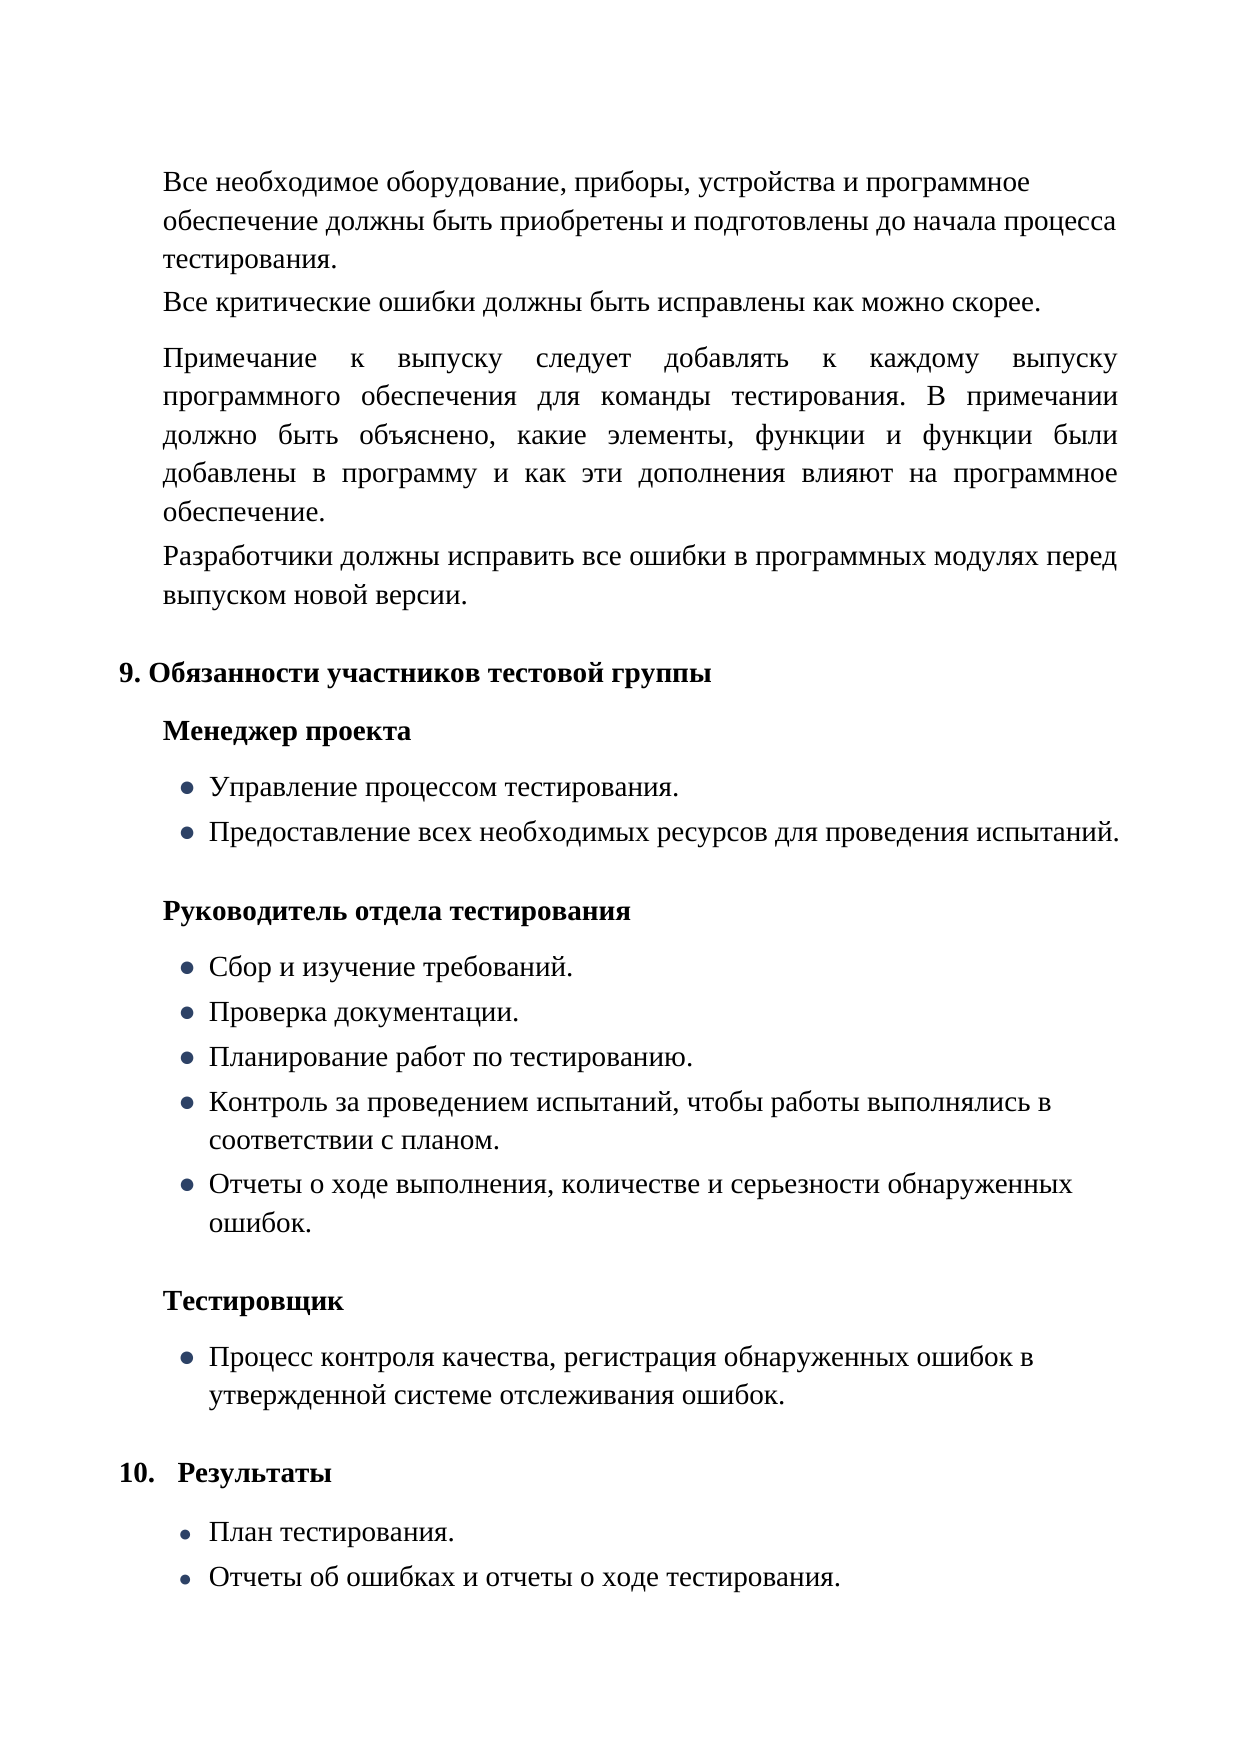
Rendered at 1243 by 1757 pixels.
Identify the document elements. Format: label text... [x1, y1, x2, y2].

list Сбор и изучение требований. [178, 949, 1166, 982]
text Разработчики должны исправить все ошибки в программных модулях перед выпуском новой версии. [163, 538, 1118, 610]
list Отчеты о ходе выполнения, количестве и серьезности обнаруженных ошибок. [178, 1166, 1166, 1238]
text Все необходимое оборудование, приборы, устройства и программное обеспечение должны быть приобретены и подготовлены до начала процесса тестирования. [163, 164, 1166, 275]
list Проверка документации. [178, 994, 1166, 1027]
subtitle Результаты [118, 1455, 1166, 1489]
list Планирование работ по тестированию. [178, 1039, 1166, 1072]
subtitle Тестировщик [163, 1283, 1166, 1316]
list Управление процессом тестирования. [178, 769, 1166, 803]
list Отчеты об ошибках и отчеты о ходе тестирования. [178, 1559, 1166, 1592]
list Контроль за проведением испытаний, чтобы работы выполнялись в соответствии с планом. [178, 1084, 1166, 1156]
subtitle Руководитель отдела тестирования [163, 893, 1166, 926]
subtitle Обязанности участников тестовой группы [119, 655, 1166, 688]
subtitle Менеджер проекта [163, 713, 1166, 747]
list Процесс контроля качества, регистрация обнаруженных ошибок в утвержденной системе отслеживания ошибок. [178, 1339, 1086, 1411]
text Все критические ошибки должны быть исправлены как можно скорее. [163, 284, 1166, 317]
list План тестирования. [178, 1514, 1166, 1547]
list Предоставление всех необходимых ресурсов для проведения испытаний. [178, 814, 1166, 848]
text Примечание к выпуску следует добавлять к каждому выпуску программного обеспечения для команды тестирования. В примечании должно быть объяснено, какие элементы, функции и функции были добавлены в программу и как эти дополнения влияют на программное обеспечение. [163, 340, 1119, 528]
